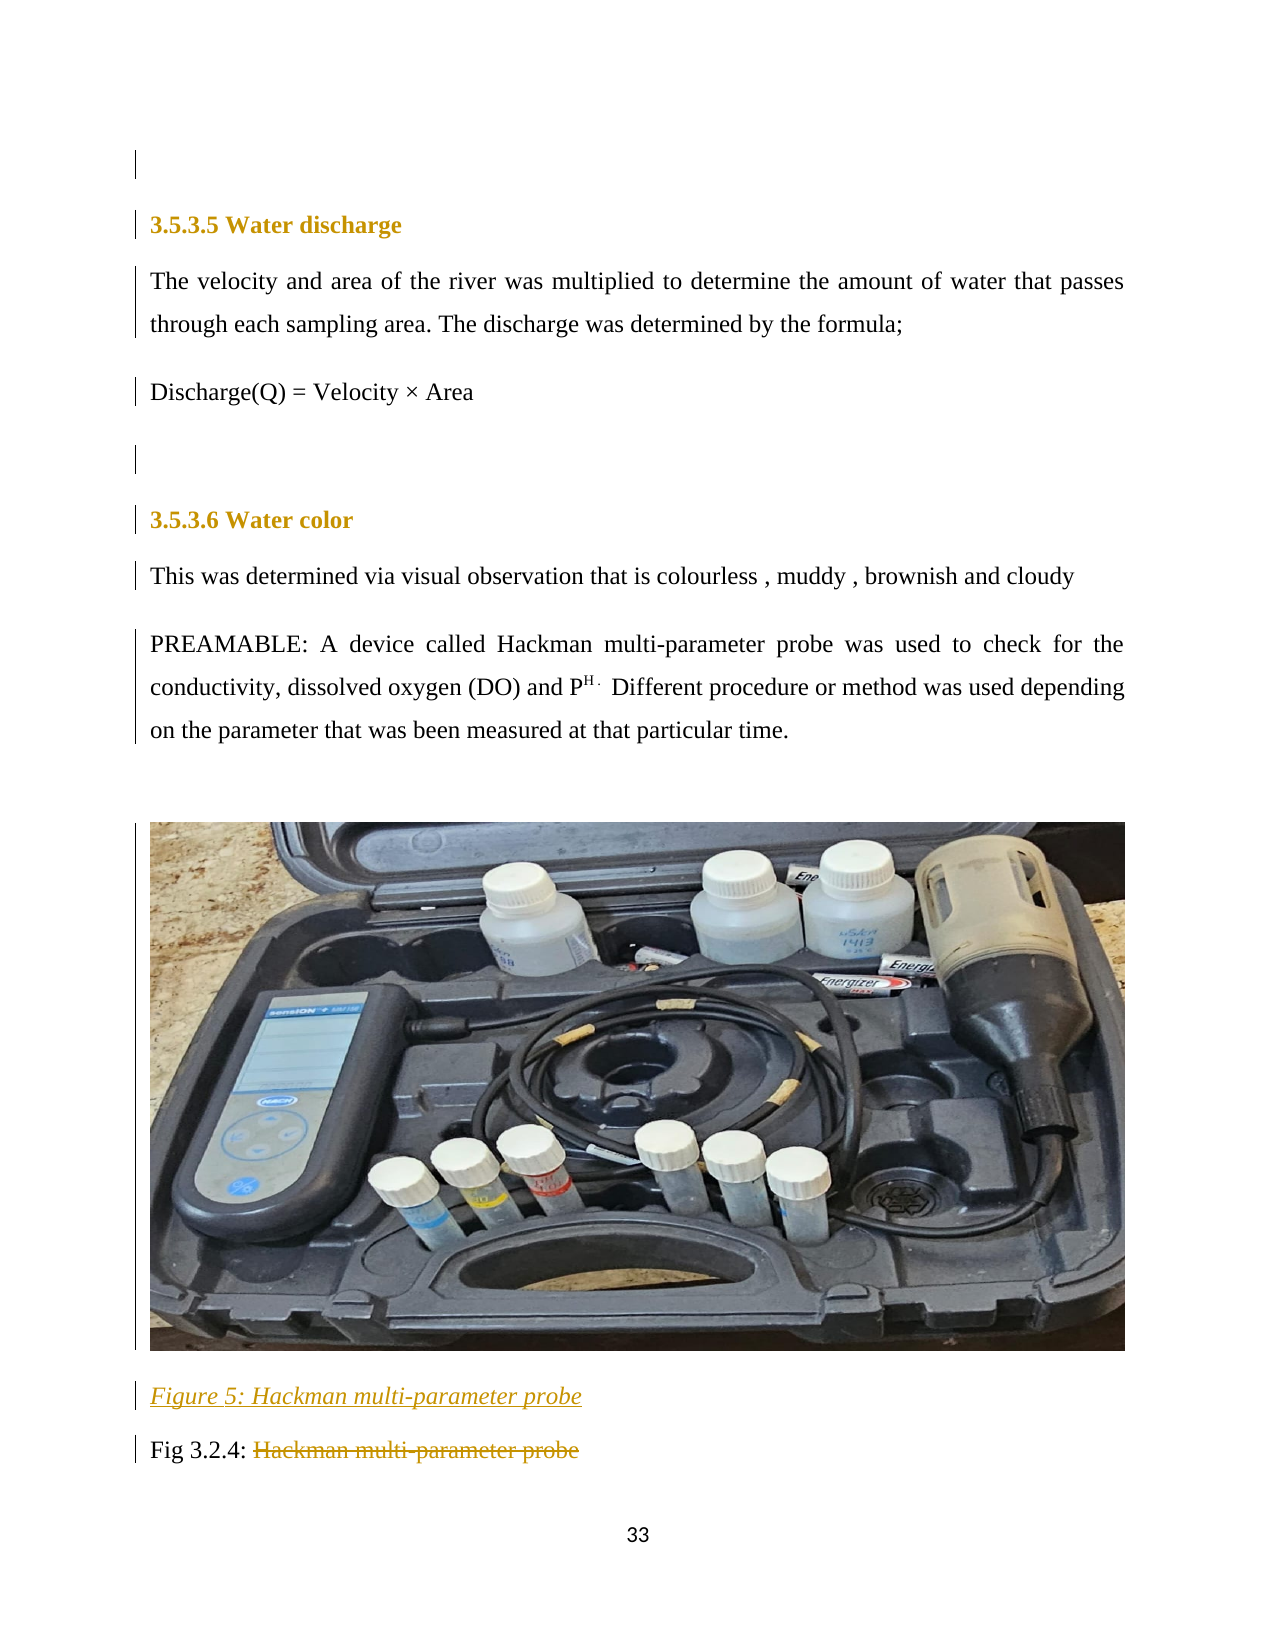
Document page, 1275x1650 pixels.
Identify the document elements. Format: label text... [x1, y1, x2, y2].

text PREAMABLE: A device called Hackman multi-parameter probe was used to check for the conductivity, dissolved oxygen (DO) and PH . Different procedure or method was used depending on the parameter that was been measured at that particular time. [150, 629, 1125, 744]
text This was determined via visual observation that is colourless , muddy , brownish and cloudy [150, 561, 1125, 590]
subtitle 3.5.3.6 Water color [150, 505, 1125, 534]
subtitle 3.5.3.5 Water discharge [150, 210, 1125, 238]
picture [150, 822, 1125, 1351]
text Discharge(Q) = Velocity × Area [150, 377, 1125, 406]
text The velocity and area of the river was multiplied to determine the amount of water that passes through each sampling area. The discharge was determined by the formula; [150, 266, 1125, 338]
